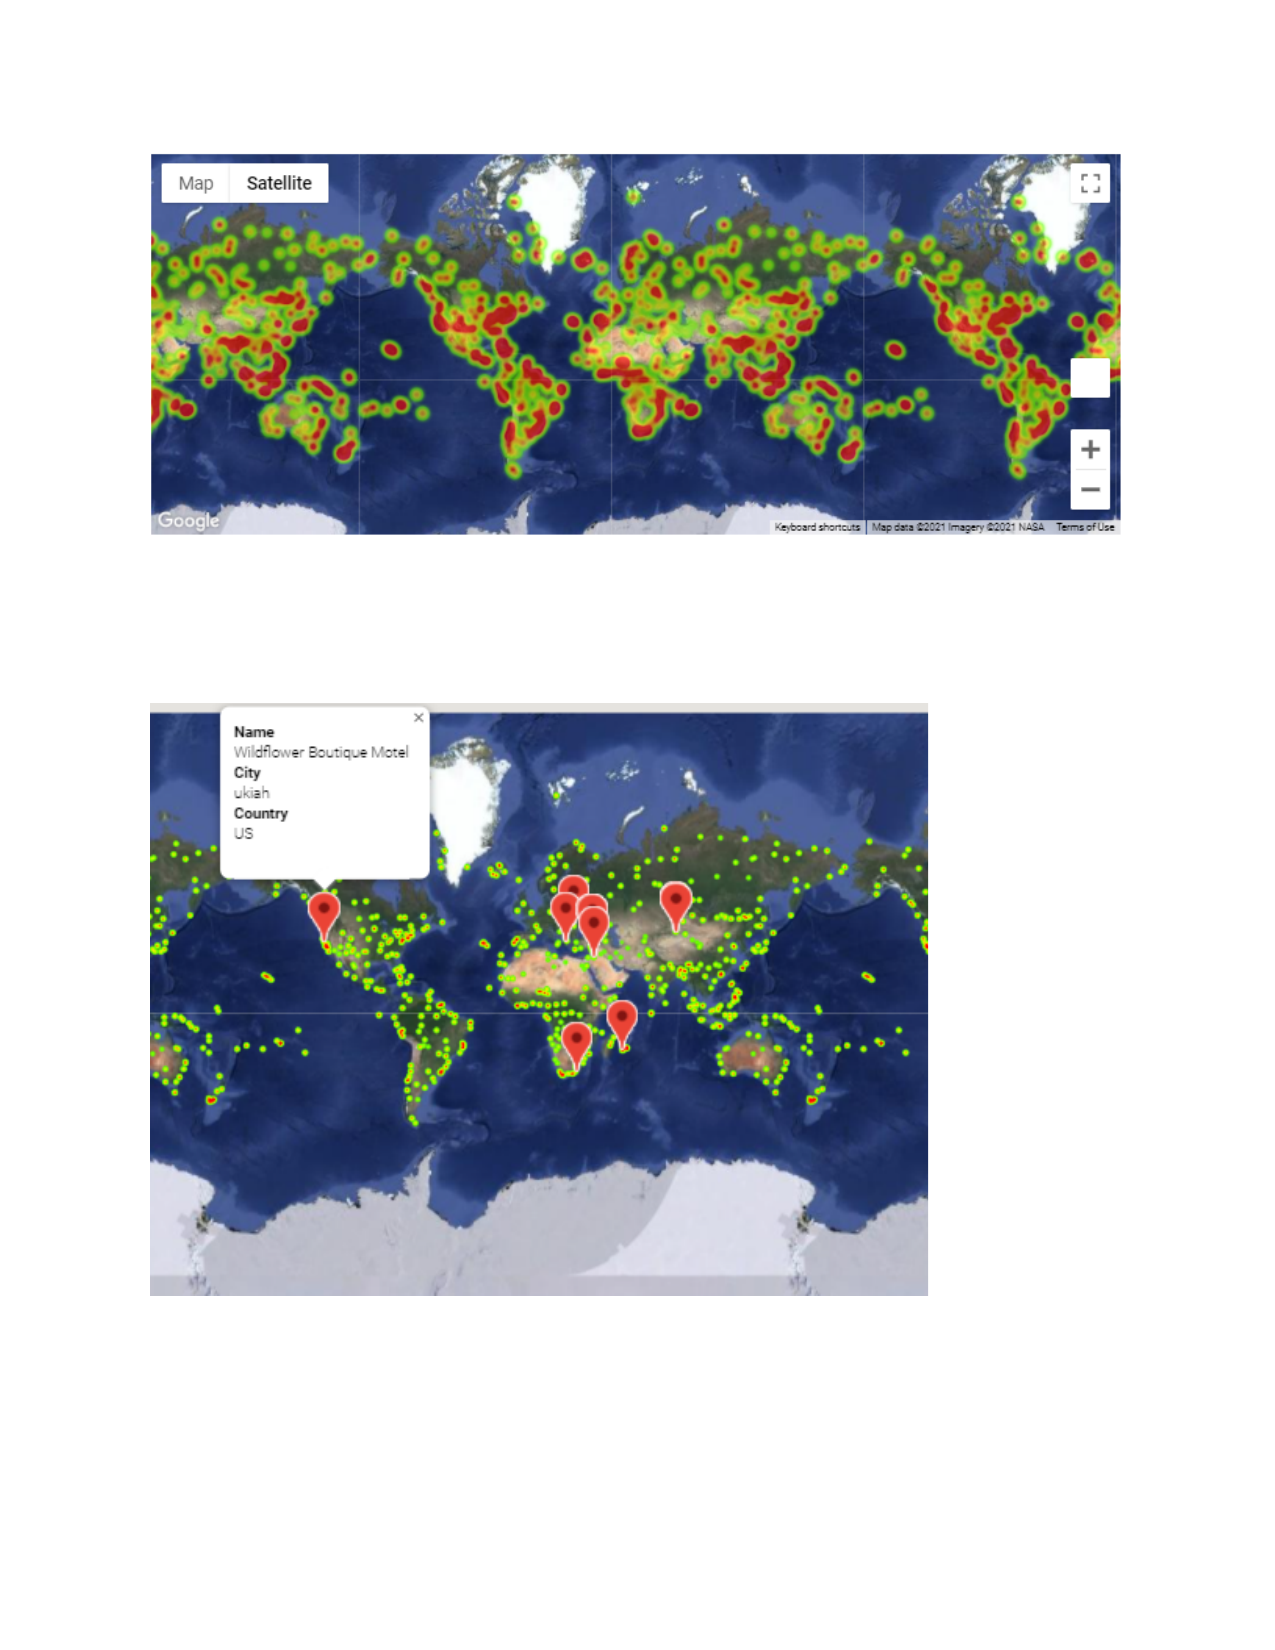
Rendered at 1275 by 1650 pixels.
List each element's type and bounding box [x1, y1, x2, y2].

picture [150, 150, 1125, 544]
picture [150, 703, 929, 1296]
